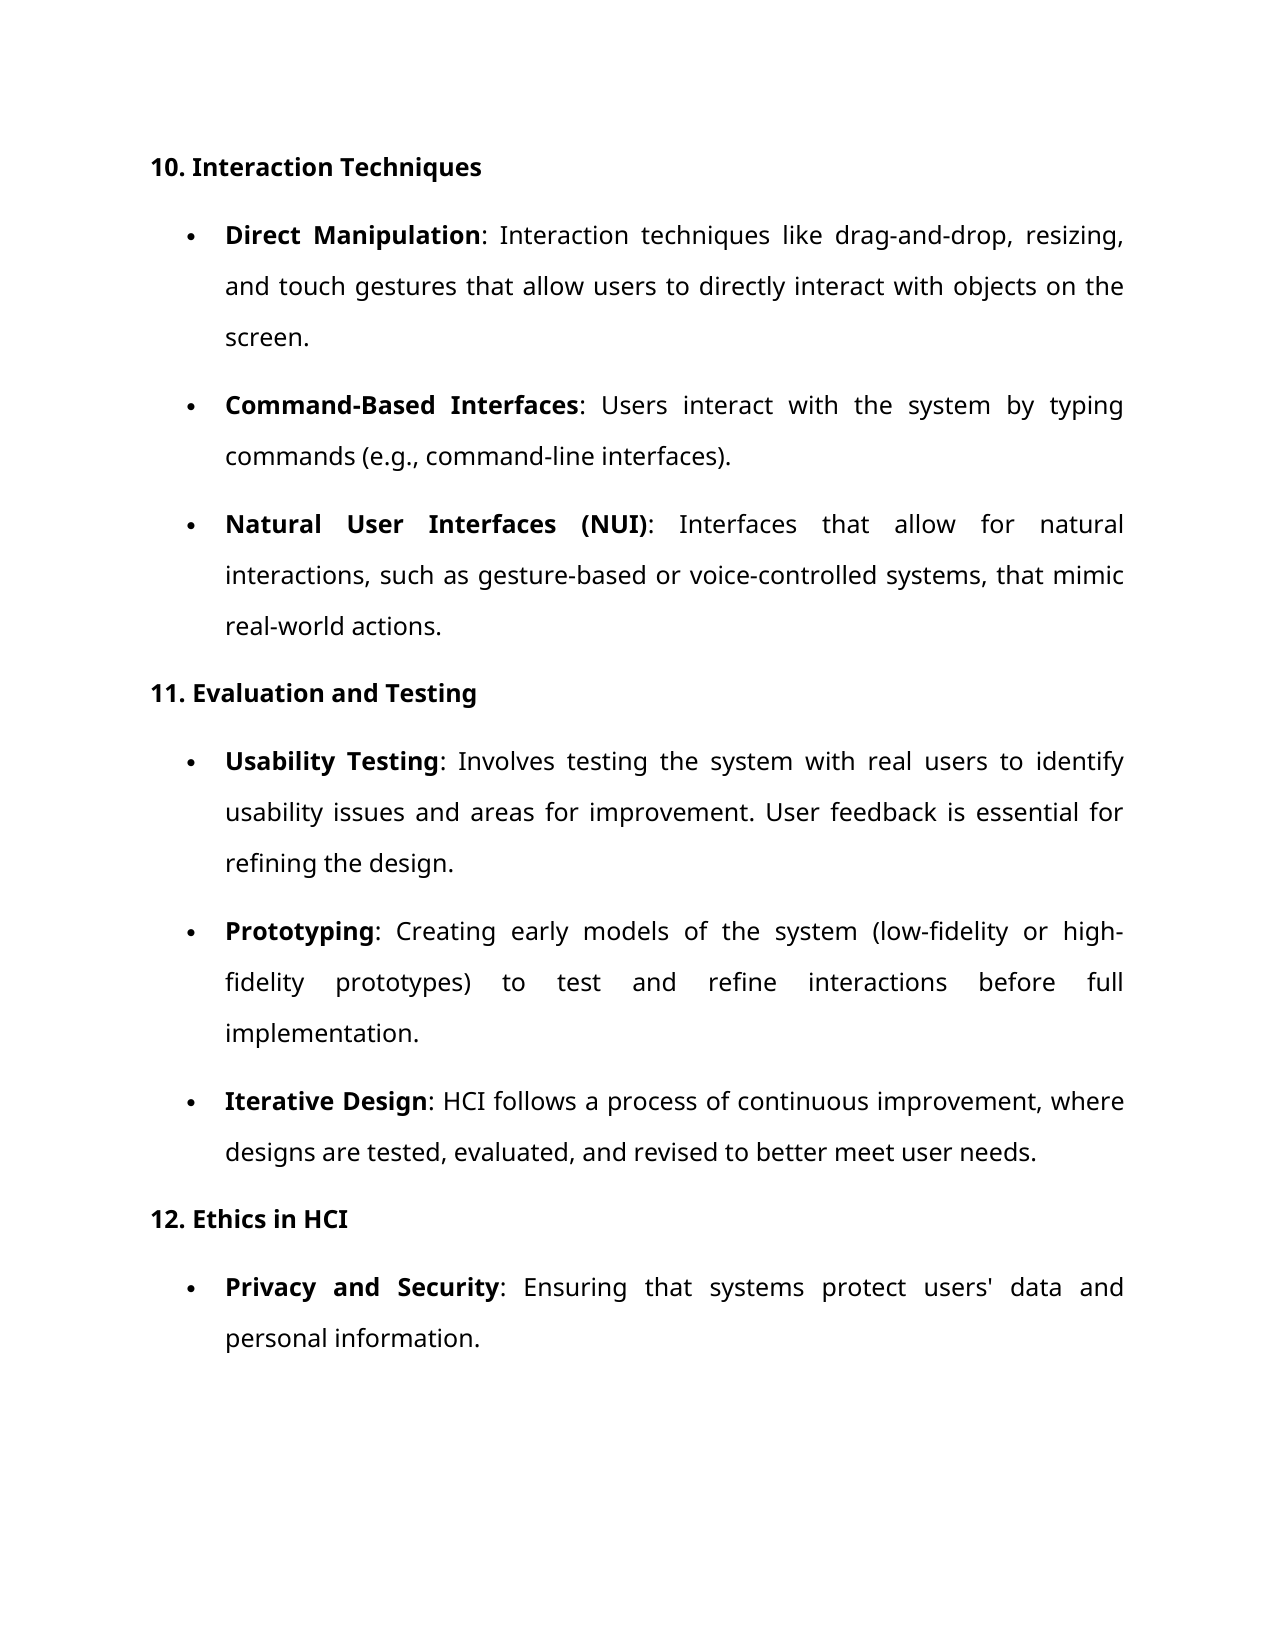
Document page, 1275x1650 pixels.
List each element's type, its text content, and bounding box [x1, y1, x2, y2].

list Direct Manipulation: Interaction techniques like drag-and-drop, resizing, and touch gestures that allow users to directly interact with objects on the screen. [187, 218, 1125, 354]
text 12. Ethics in HCI [150, 1202, 1125, 1236]
text 10. Interaction Techniques [150, 150, 1125, 184]
list Prototyping: Creating early models of the system (low-fidelity or high-fidelity prototypes) to test and refine interactions before full implementation. [187, 913, 1125, 1050]
list Privacy and Security: Ensuring that systems protect users' data and personal information. [187, 1270, 1125, 1355]
list Natural User Interfaces (NUI): Interfaces that allow for natural interactions, such as gesture-based or voice-controlled systems, that mimic real-world actions. [187, 506, 1125, 642]
list Command-Based Interfaces: Users interact with the system by typing commands (e.g., command-line interfaces). [187, 387, 1125, 473]
text 11. Evaluation and Testing [150, 676, 1125, 710]
list Iterative Design: HCI follows a process of continuous improvement, where designs are tested, evaluated, and revised to better meet user needs. [187, 1083, 1125, 1168]
list Usability Testing: Involves testing the system with real users to identify usability issues and areas for improvement. User feedback is essential for refining the design. [187, 744, 1125, 880]
